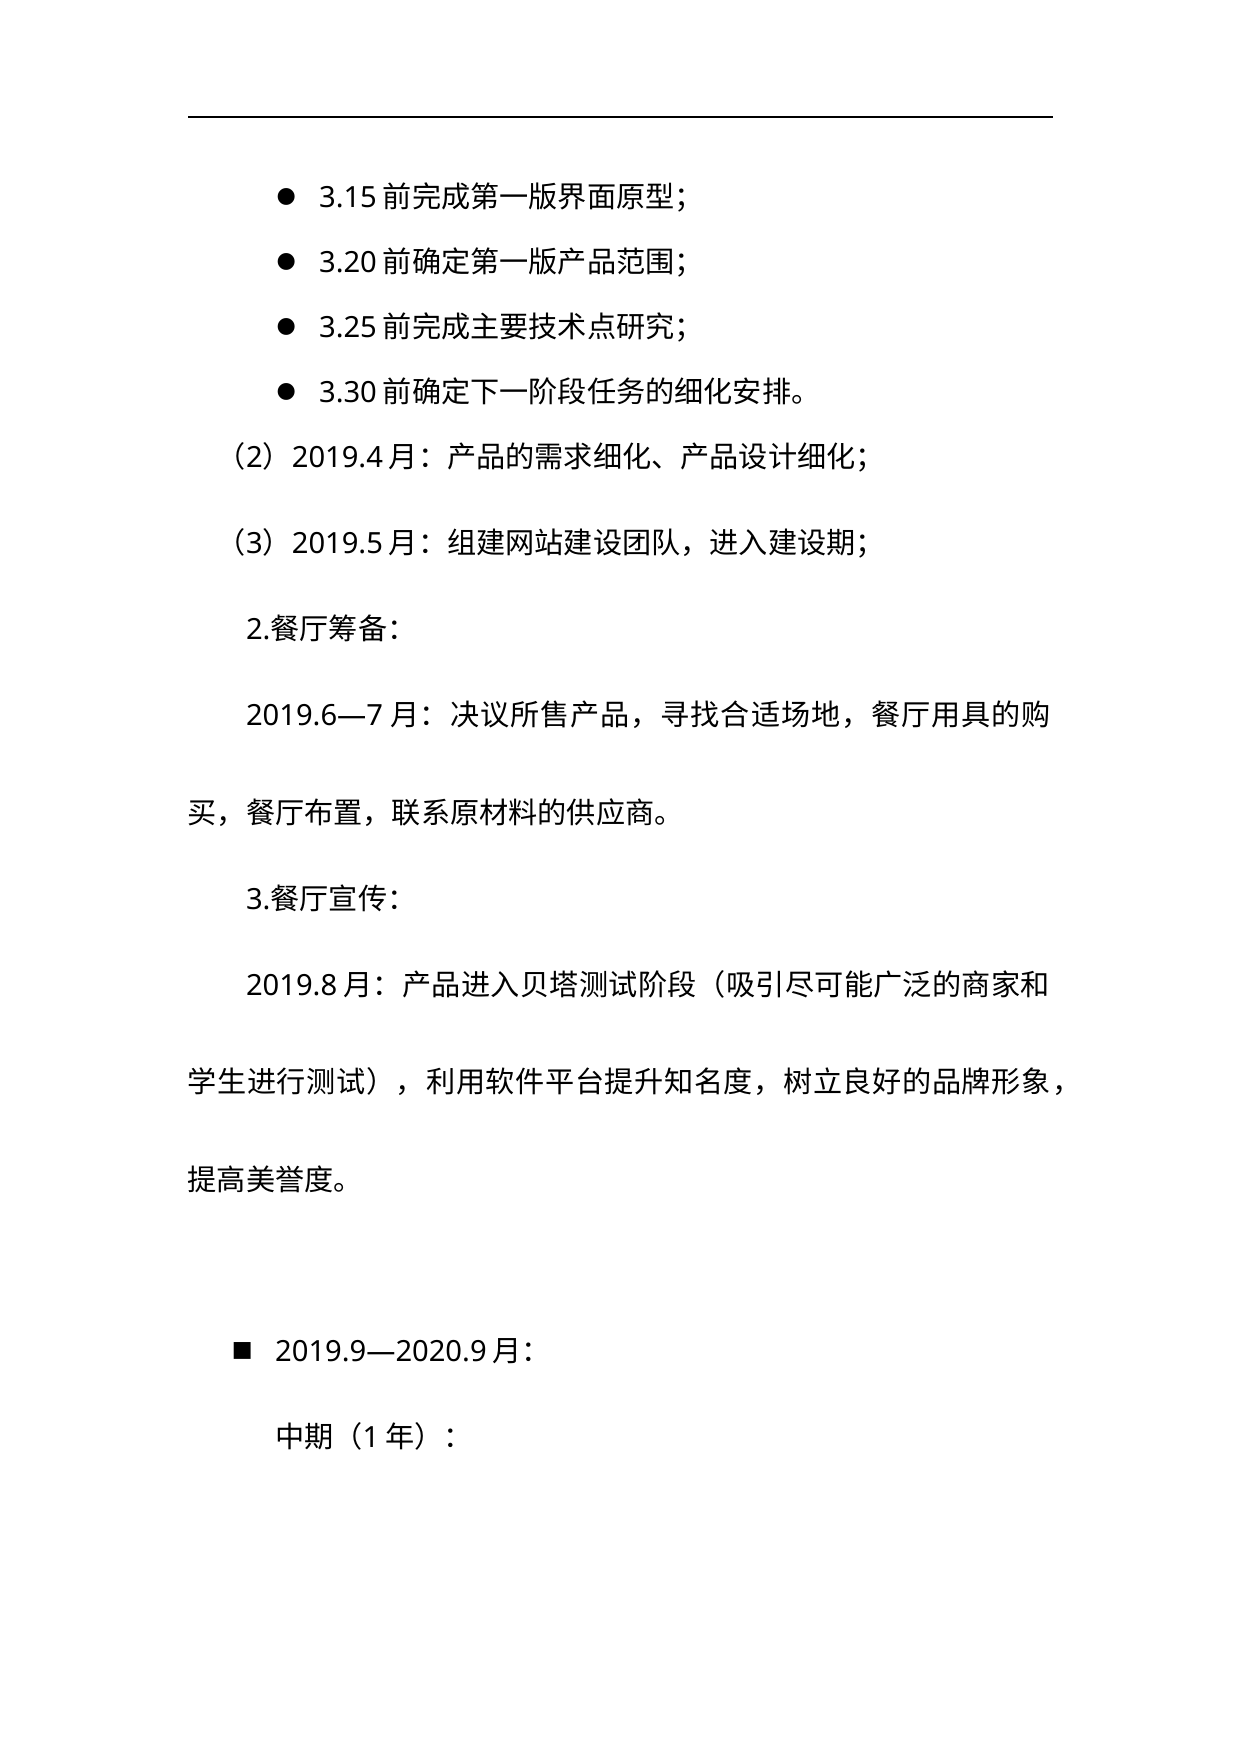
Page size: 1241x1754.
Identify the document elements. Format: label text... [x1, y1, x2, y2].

text 3.餐厅宣传： [187, 864, 1053, 929]
text （3）2019.5月：组建网站建设团队，进入建设期； [187, 508, 1053, 573]
list 中期（1年）： [275, 1402, 1053, 1467]
list 3.25前完成主要技术点研究； [275, 292, 1053, 357]
text （2）2019.4月：产品的需求细化、产品设计细化； [187, 422, 1053, 487]
text 2019.8月：产品进入贝塔测试阶段（吸引尽可能广泛的商家和学生进行测试），利用软件平台提升知名度，树立良好的品牌形象，提高美誉度。 [187, 950, 1053, 1210]
list 2019.9—2020.9月： [231, 1316, 1053, 1381]
list 3.15前完成第一版界面原型； [275, 162, 1053, 227]
text 2.餐厅筹备： [187, 594, 1053, 659]
text 2019.6—7月：决议所售产品，寻找合适场地，餐厅用具的购买，餐厅布置，联系原材料的供应商。 [187, 680, 1053, 843]
list 3.30前确定下一阶段任务的细化安排。 [275, 357, 1053, 422]
list 3.20前确定第一版产品范围； [275, 227, 1053, 292]
